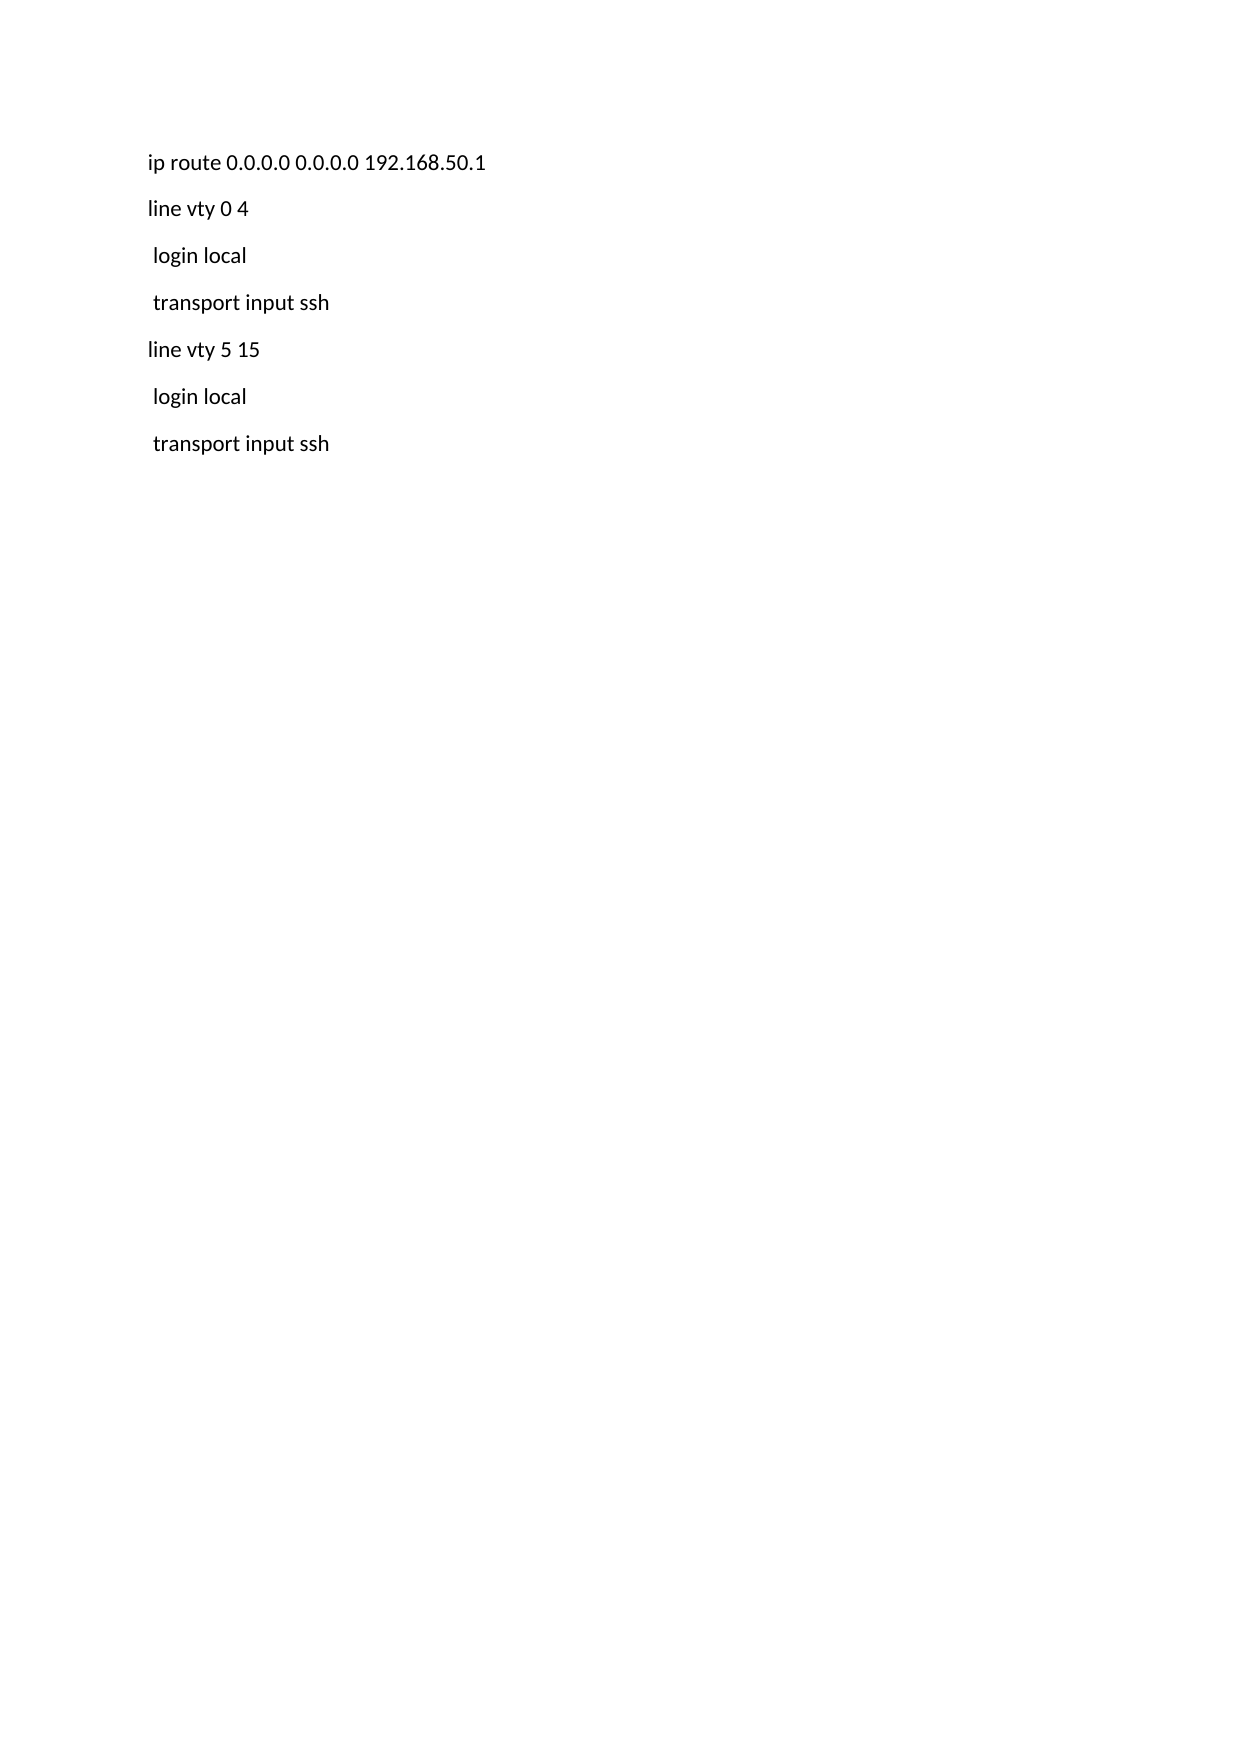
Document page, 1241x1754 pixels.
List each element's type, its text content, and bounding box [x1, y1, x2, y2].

text transport input ssh [148, 288, 1093, 316]
text line vty 5 15 [148, 335, 1093, 363]
text login local [148, 241, 1093, 269]
text login local [148, 382, 1093, 410]
text transport input ssh [148, 429, 1093, 457]
text line vty 0 4 [148, 194, 1093, 222]
text ip route 0.0.0.0 0.0.0.0 192.168.50.1 [148, 148, 1093, 176]
